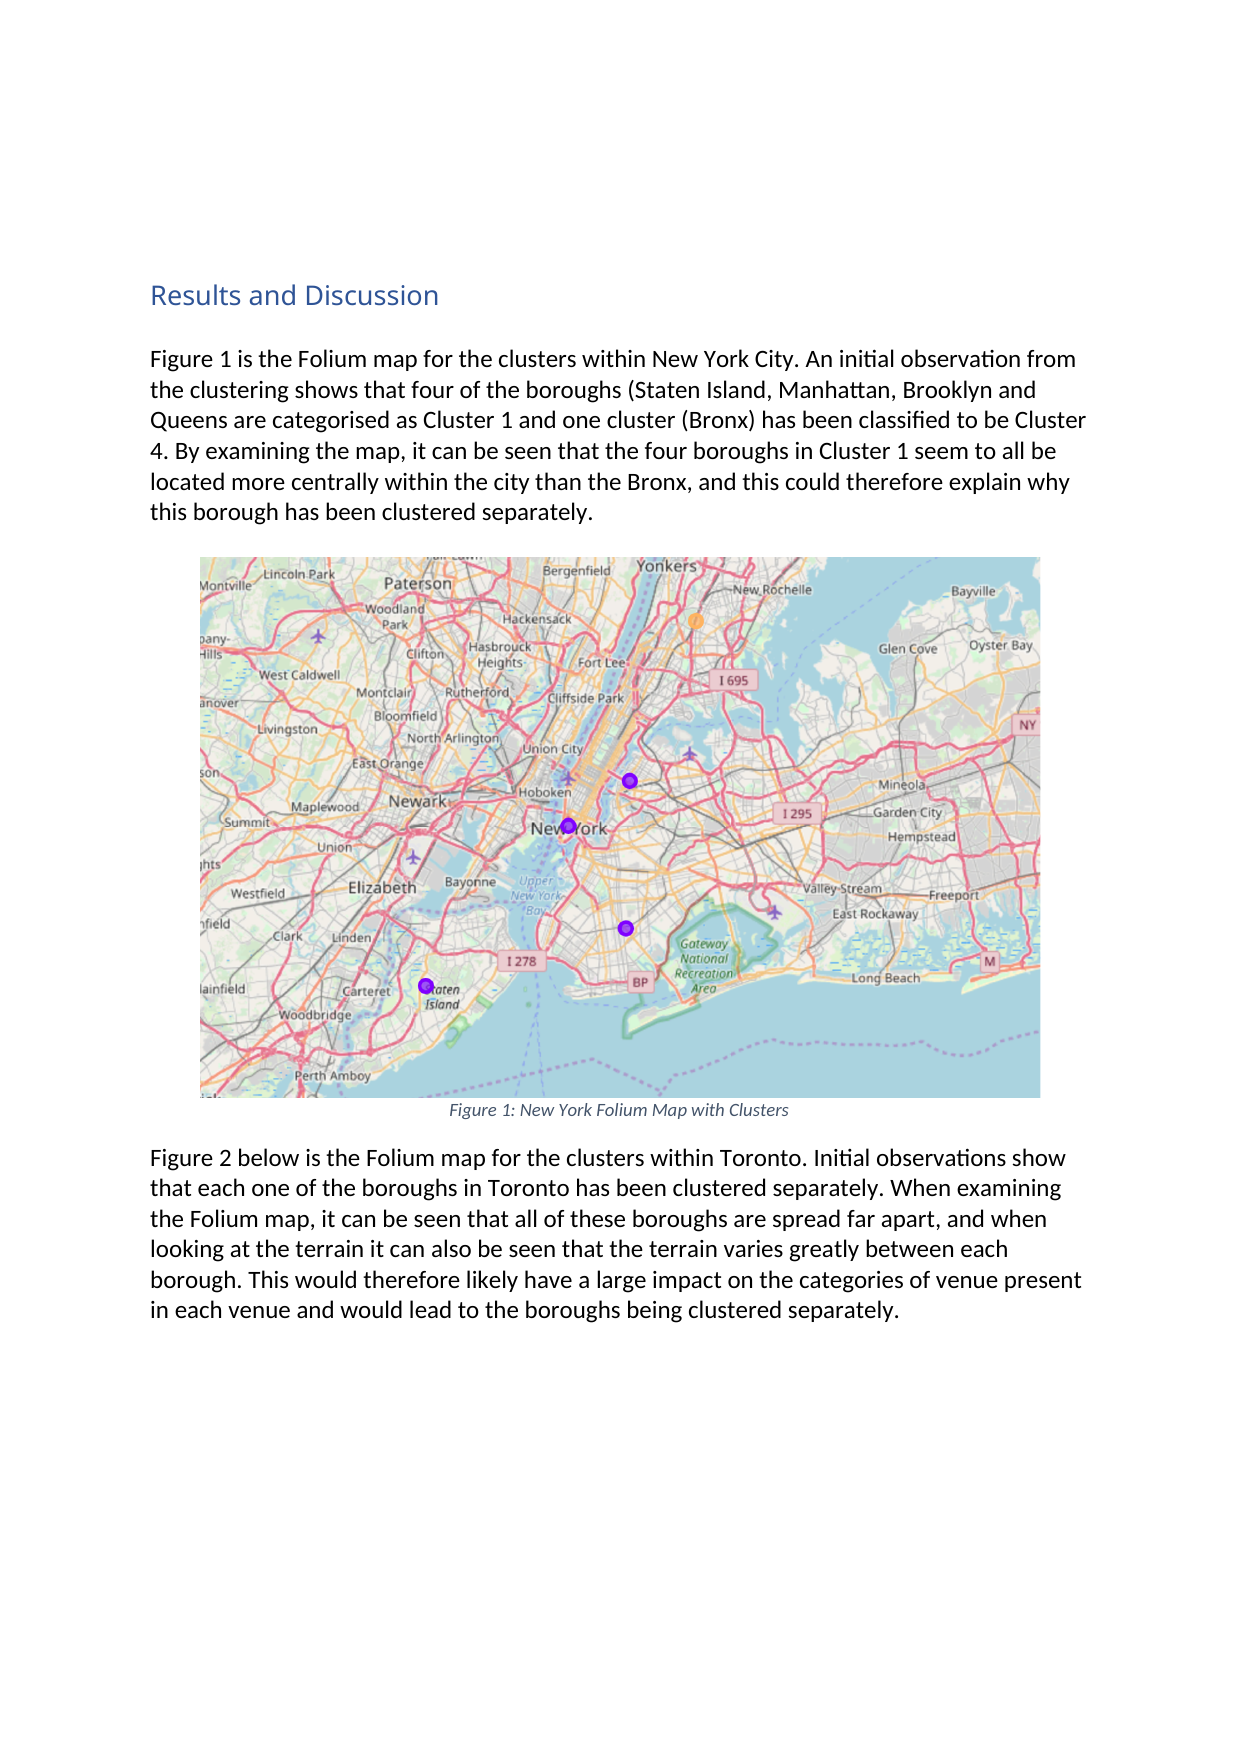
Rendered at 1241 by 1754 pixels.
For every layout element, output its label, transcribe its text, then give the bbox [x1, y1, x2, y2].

text Figure 1 is the Folium map for the clusters within New York City. An initial observation from the clustering shows that four of the boroughs (Staten Island, Manhattan, Brooklyn and Queens are categorised as Cluster 1 and one cluster (Bronx) has been classified to be Cluster 4. By examining the map, it can be seen that the four boroughs in Cluster 1 seem to all be located more centrally within the city than the Bronx, and this could therefore explain why this borough has been clustered separately. [150, 344, 1090, 527]
text Figure 2 below is the Folium map for the clusters within Toronto. Initial observations show that each one of the boroughs in Toronto has been clustered separately. When examining the Folium map, it can be seen that all of these boroughs are spread far apart, and when looking at the terrain it can also be seen that the terrain varies greatly between each borough. This would therefore likely have a large impact on the categories of venue present in each venue and would lead to the boroughs being clustered separately. [150, 1142, 1090, 1325]
picture [200, 557, 1041, 1098]
subtitle Results and Discussion [150, 276, 1090, 313]
text Figure 1: New York Folium Map with Clusters [150, 1098, 1090, 1121]
